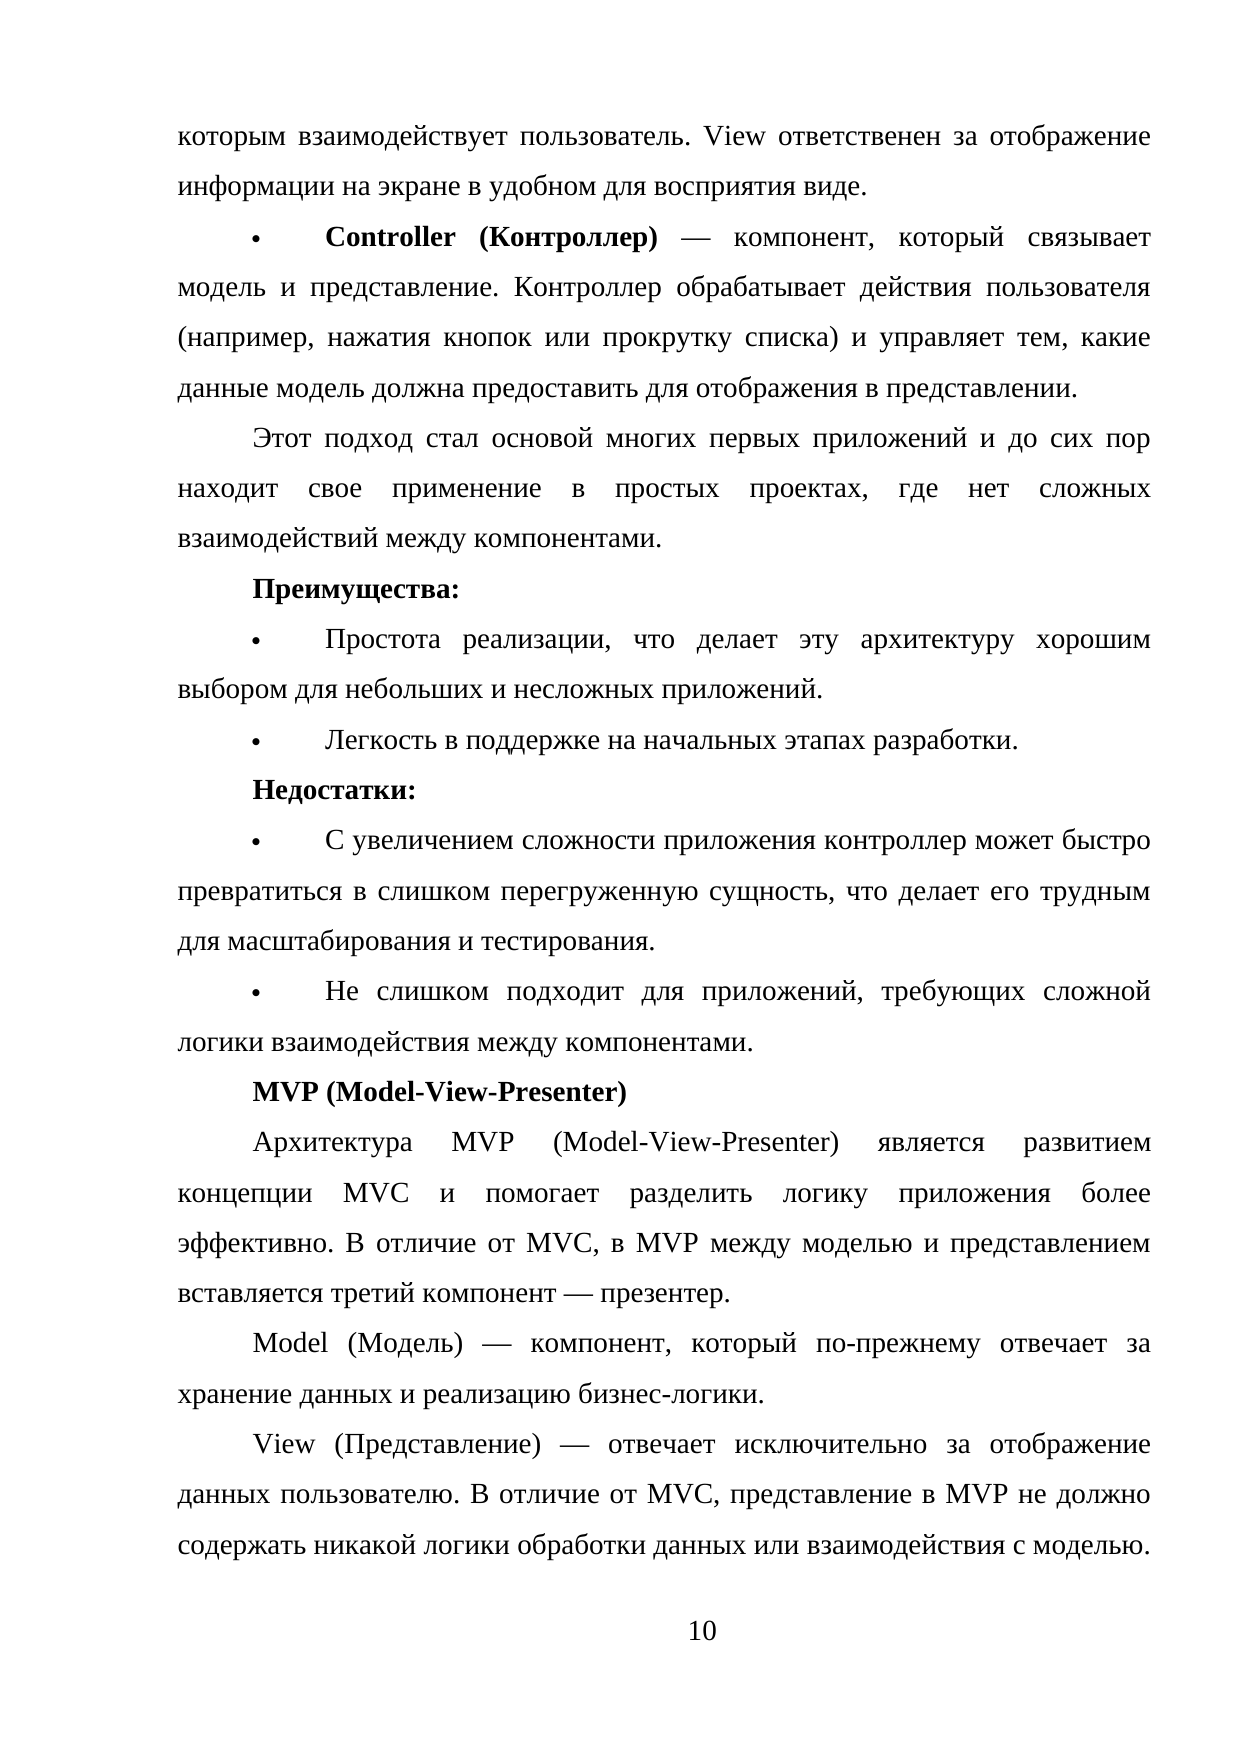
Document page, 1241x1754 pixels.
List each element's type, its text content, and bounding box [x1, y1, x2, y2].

list Не слишком подходит для приложений, требующих сложной логики взаимодействия между компонентами. [177, 973, 1152, 1057]
text View (Представление) — отвечает исключительно за отображение данных пользователю. В отличие от MVC, представление в MVP не должно содержать никакой логики обработки данных или взаимодействия с моделью. [177, 1426, 1152, 1560]
text Преимущества: [177, 571, 1152, 604]
list Легкость в поддержке на начальных этапах разработки. [177, 722, 1152, 755]
list Простота реализации, что делает эту архитектуру хорошим выбором для небольших и несложных приложений. [177, 621, 1152, 705]
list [177, 118, 1152, 202]
text Архитектура MVP (Model-View-Presenter) является развитием концепции MVC и помогает разделить логику приложения более эффективно. В отличие от MVC, в MVP между моделью и представлением вставляется третий компонент — презентер. [177, 1124, 1152, 1309]
text Недостатки: [177, 772, 1152, 806]
text MVP (Model-View-Presenter) [177, 1074, 1152, 1108]
text Model (Модель) — компонент, который по-прежнему отвечает за хранение данных и реализацию бизнес-логики. [177, 1326, 1152, 1409]
list С увеличением сложности приложения контроллер может быстро превратиться в слишком перегруженную сущность, что делает его трудным для масштабирования и тестирования. [177, 822, 1152, 957]
list Controller (Контроллер) — компонент, который связывает модель и представление. Контроллер обрабатывает действия пользователя (например, нажатия кнопок или прокрутку списка) и управляет тем, какие данные модель должна предоставить для отображения в представлении. [177, 219, 1152, 403]
text Этот подход стал основой многих первых приложений и до сих пор находит свое применение в простых проектах, где нет сложных взаимодействий между компонентами. [177, 420, 1152, 554]
